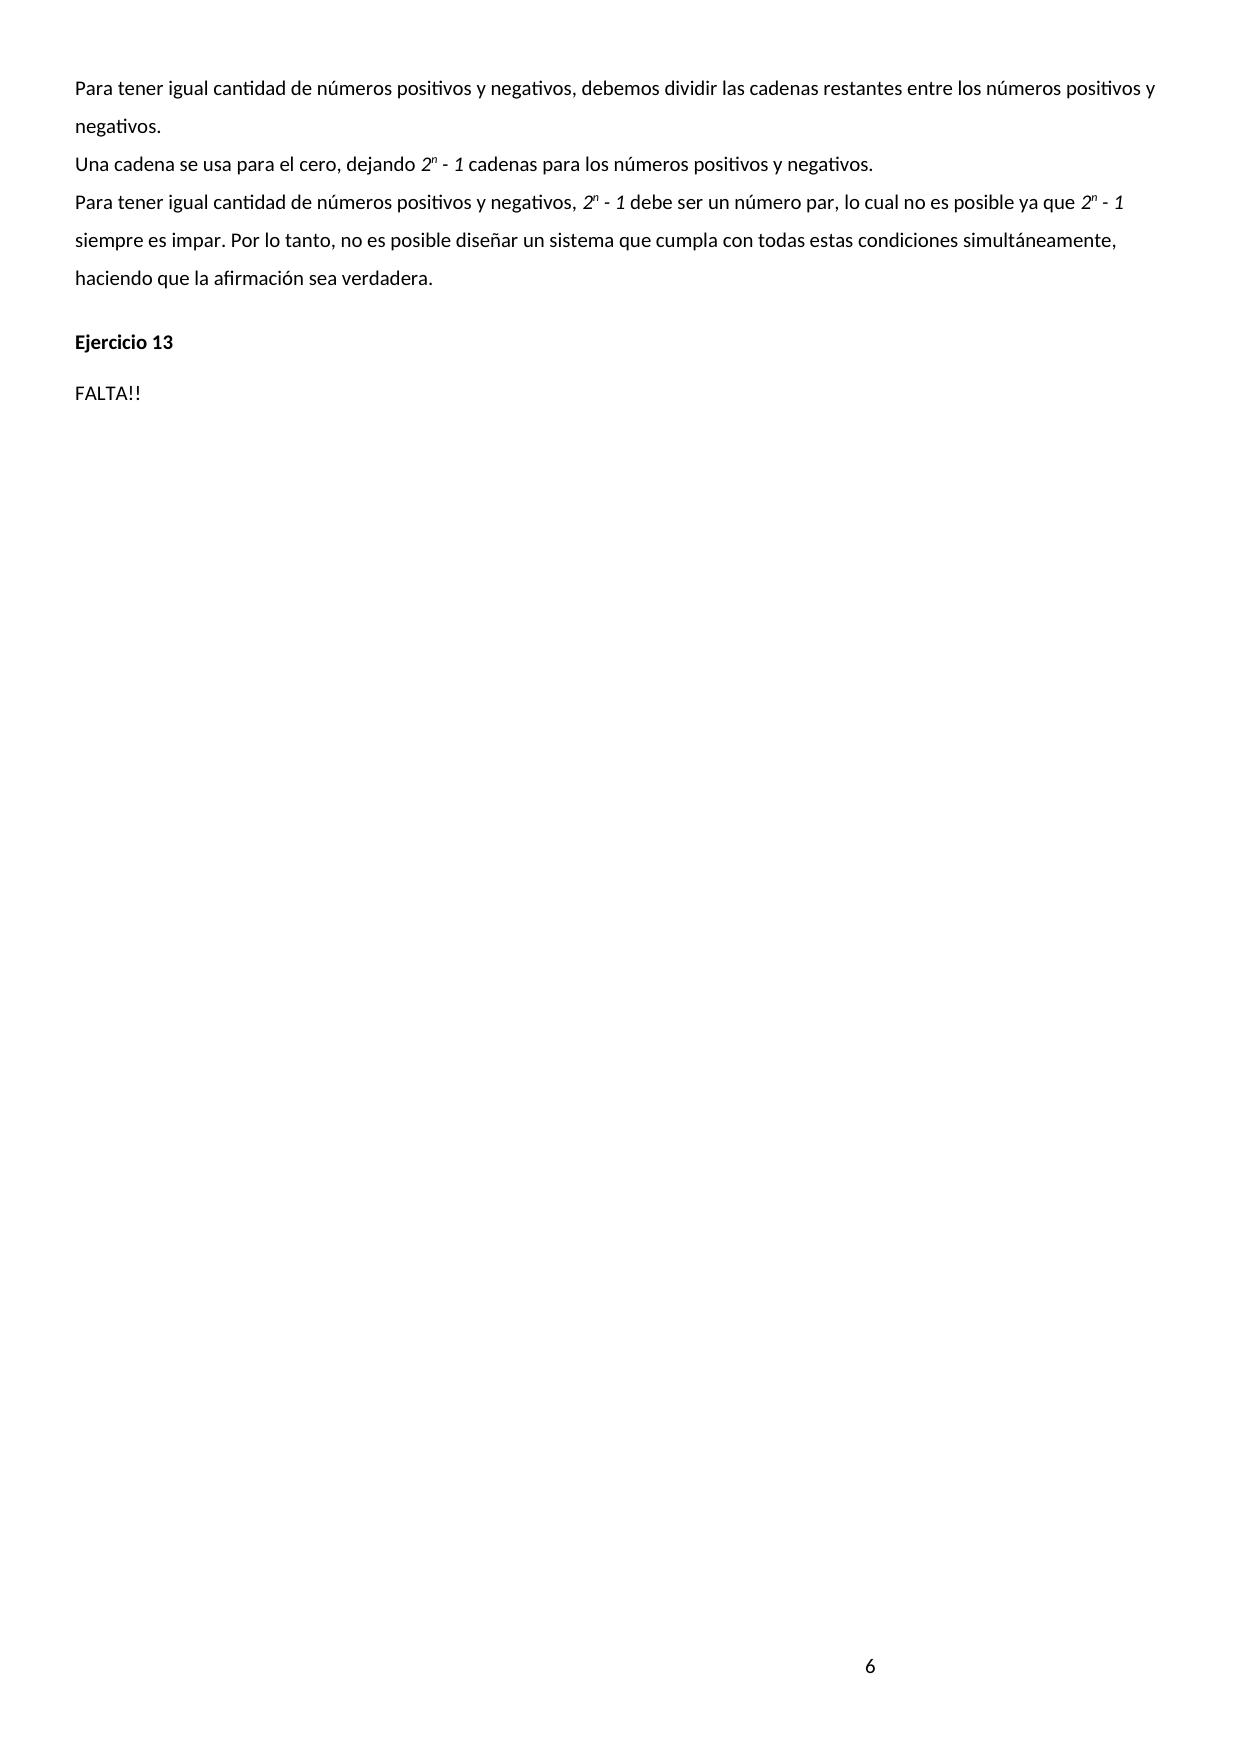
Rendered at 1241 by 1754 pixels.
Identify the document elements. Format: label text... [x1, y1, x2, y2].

list FALTA!! [75, 380, 1165, 405]
list Para tener igual cantidad de números positivos y negativos, 2n - 1 debe ser un número par, lo cual no es posible ya que 2n - 1 siempre es impar. Por lo tanto, no es posible diseñar un sistema que cumpla con todas estas condiciones simultáneamente, haciendo que la afirmación sea verdadera. [75, 189, 1165, 291]
list Ejercicio 13 [75, 329, 1165, 354]
list Para tener igual cantidad de números positivos y negativos, debemos dividir las cadenas restantes entre los números positivos y negativos. [75, 75, 1165, 138]
list Una cadena se usa para el cero, dejando 2n - 1 cadenas para los números positivos y negativos. [75, 151, 1165, 177]
